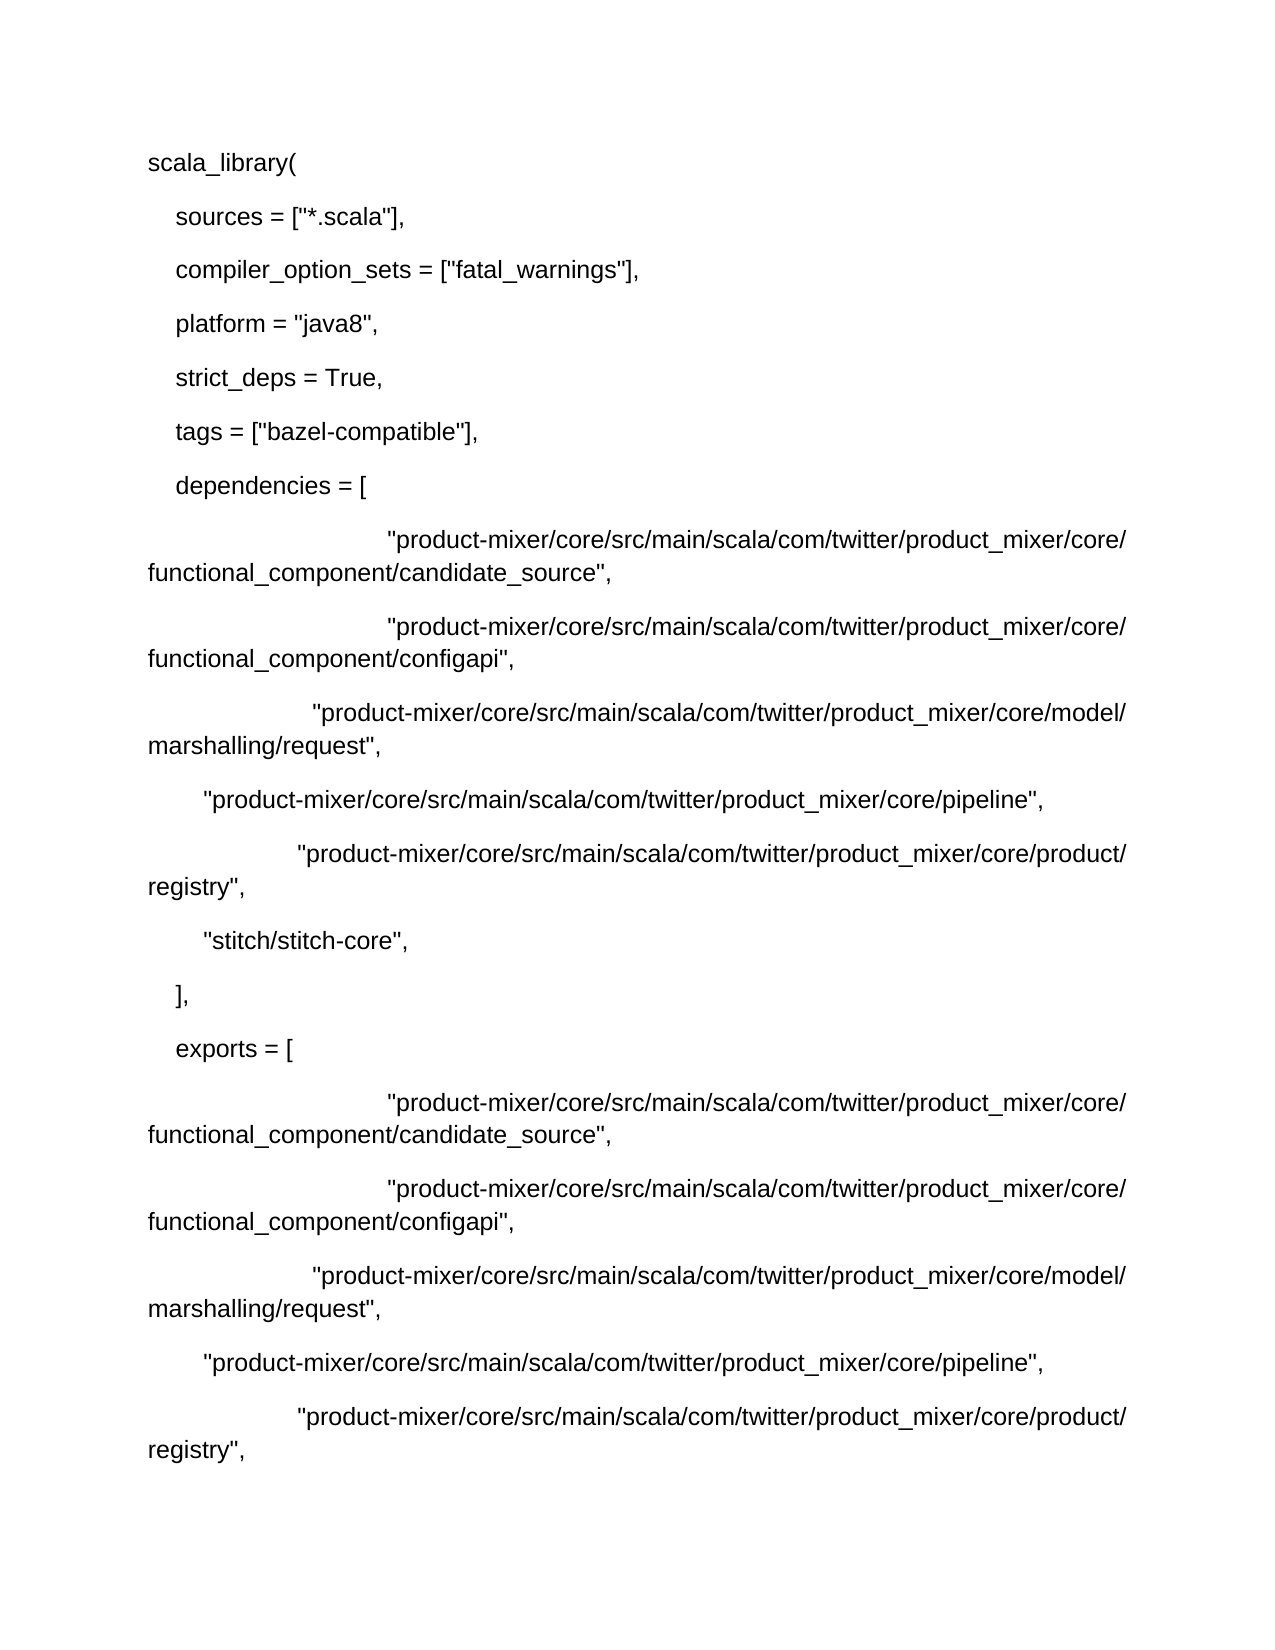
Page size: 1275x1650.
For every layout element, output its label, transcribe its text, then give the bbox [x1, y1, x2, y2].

text platform = "java8", [148, 309, 1127, 338]
text "product-mixer/core/src/main/scala/com/twitter/product_mixer/core/functional_component/candidate_source", [148, 524, 1127, 586]
text "product-mixer/core/src/main/scala/com/twitter/product_mixer/core/model/marshalling/request", [148, 1261, 1127, 1323]
text "product-mixer/core/src/main/scala/com/twitter/product_mixer/core/model/marshalling/request", [148, 698, 1127, 760]
text "product-mixer/core/src/main/scala/com/twitter/product_mixer/core/functional_component/configapi", [148, 1174, 1127, 1236]
text "product-mixer/core/src/main/scala/com/twitter/product_mixer/core/functional_component/configapi", [148, 611, 1127, 673]
text tags = ["bazel-compatible"], [148, 417, 1127, 446]
text dependencies = [ [148, 471, 1127, 499]
text ], [148, 980, 1127, 1008]
text "product-mixer/core/src/main/scala/com/twitter/product_mixer/core/functional_component/candidate_source", [148, 1087, 1127, 1149]
text strict_deps = True, [148, 363, 1127, 392]
text "product-mixer/core/src/main/scala/com/twitter/product_mixer/core/product/registry", [148, 839, 1127, 901]
text exports = [ [148, 1034, 1127, 1062]
text "product-mixer/core/src/main/scala/com/twitter/product_mixer/core/product/registry", [148, 1402, 1127, 1464]
text compiler_option_sets = ["fatal_warnings"], [148, 255, 1127, 284]
text "stitch/stitch-core", [148, 926, 1127, 955]
text "product-mixer/core/src/main/scala/com/twitter/product_mixer/core/pipeline", [148, 1348, 1127, 1377]
text scala_library( [148, 148, 1127, 176]
text sources = ["*.scala"], [148, 201, 1127, 230]
text "product-mixer/core/src/main/scala/com/twitter/product_mixer/core/pipeline", [148, 785, 1127, 814]
